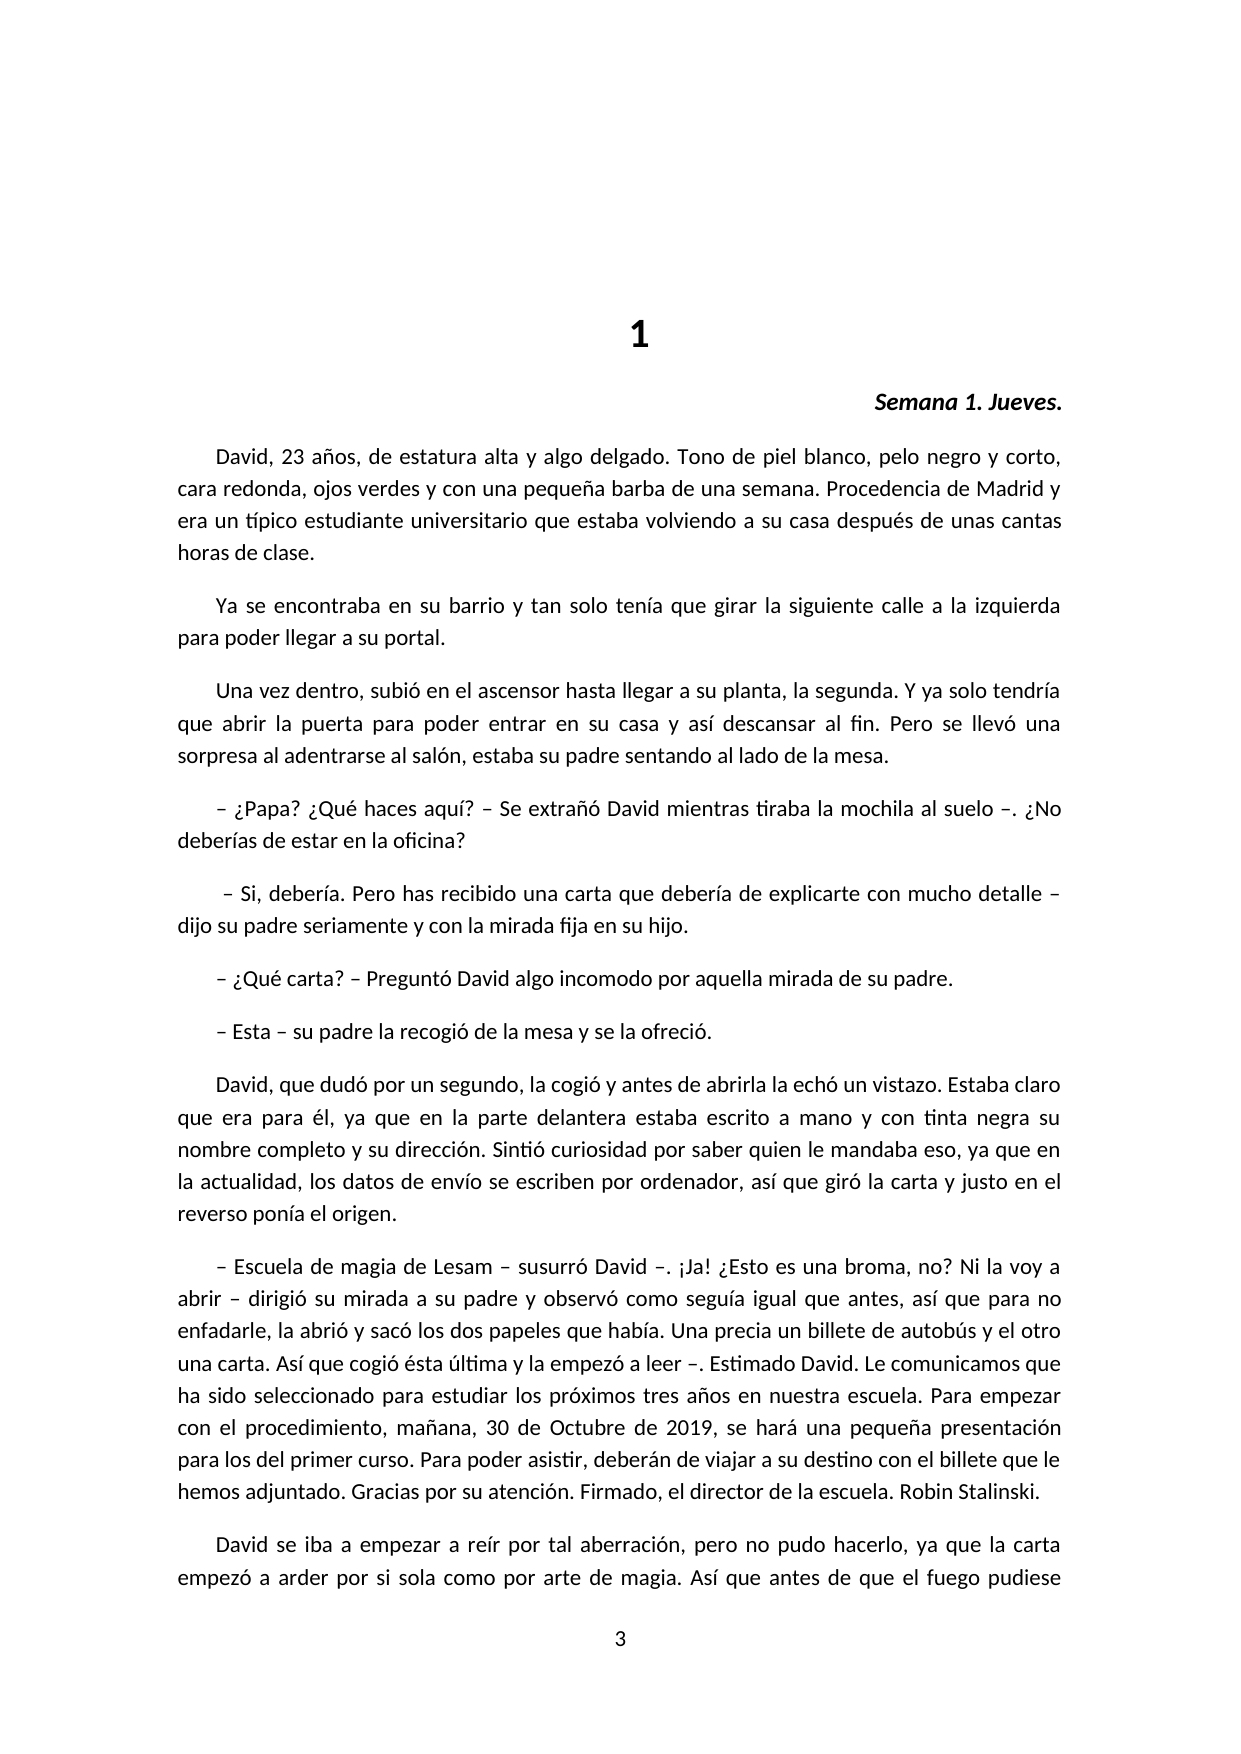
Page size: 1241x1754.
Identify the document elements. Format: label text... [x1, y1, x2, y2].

text – Escuela de magia de Lesam – susurró David –. ¡Ja! ¿Esto es una broma, no? Ni la voy a abrir – dirigió su mirada a su padre y observó como seguía igual que antes, así que para no enfadarle, la abrió y sacó los dos papeles que había. Una precia un billete de autobús y el otro una carta. Así que cogió ésta última y la empezó a leer –. Estimado David. Le comunicamos que ha sido seleccionado para estudiar los próximos tres años en nuestra escuela. Para empezar con el procedimiento, mañana, 30 de Octubre de 2019, se hará una pequeña presentación para los del primer curso. Para poder asistir, deberán de viajar a su destino con el billete que le hemos adjuntado. Gracias por su atención. Firmado, el director de la escuela. Robin Stalinski. [177, 1252, 1063, 1506]
text David, que dudó por un segundo, la cogió y antes de abrirla la echó un vistazo. Estaba claro que era para él, ya que en la parte delantera estaba escrito a mano y con tinta negra su nombre completo y su dirección. Sintió curiosidad por saber quien le mandaba eso, ya que en la actualidad, los datos de envío se escriben por ordenador, así que giró la carta y justo en el reverso ponía el origen. [177, 1070, 1063, 1227]
text – Esta – su padre la recogió de la mesa y se la ofreció. [177, 1017, 1063, 1045]
text David, 23 años, de estatura alta y algo delgado. Tono de piel blanco, pelo negro y corto, cara redonda, ojos verdes y con una pequeña barba de una semana. Procedencia de Madrid y era un típico estudiante universitario que estaba volviendo a su casa después de unas cantas horas de clase. [177, 442, 1063, 566]
text – ¿Papa? ¿Qué haces aquí? – Se extrañó David mientras tiraba la mochila al suelo –. ¿No deberías de estar en la oficina? [177, 794, 1063, 854]
text Ya se encontraba en su barrio y tan solo tenía que girar la siguiente calle a la izquierda para poder llegar a su portal. [177, 591, 1063, 652]
text 1 [215, 307, 1063, 357]
text – ¿Qué carta? – Preguntó David algo incomodo por aquella mirada de su padre. [177, 964, 1063, 992]
text – Si, debería. Pero has recibido una carta que debería de explicarte con mucho detalle – dijo su padre seriamente y con la mirada fija en su hijo. [177, 879, 1063, 939]
text Semana 1. Jueves. [215, 386, 1063, 416]
text Una vez dentro, subió en el ascensor hasta llegar a su planta, la segunda. Y ya solo tendría que abrir la puerta para poder entrar en su casa y así descansar al fin. Pero se llevó una sorpresa al adentrarse al salón, estaba su padre sentando al lado de la mesa. [177, 677, 1063, 769]
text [177, 1531, 1063, 1591]
